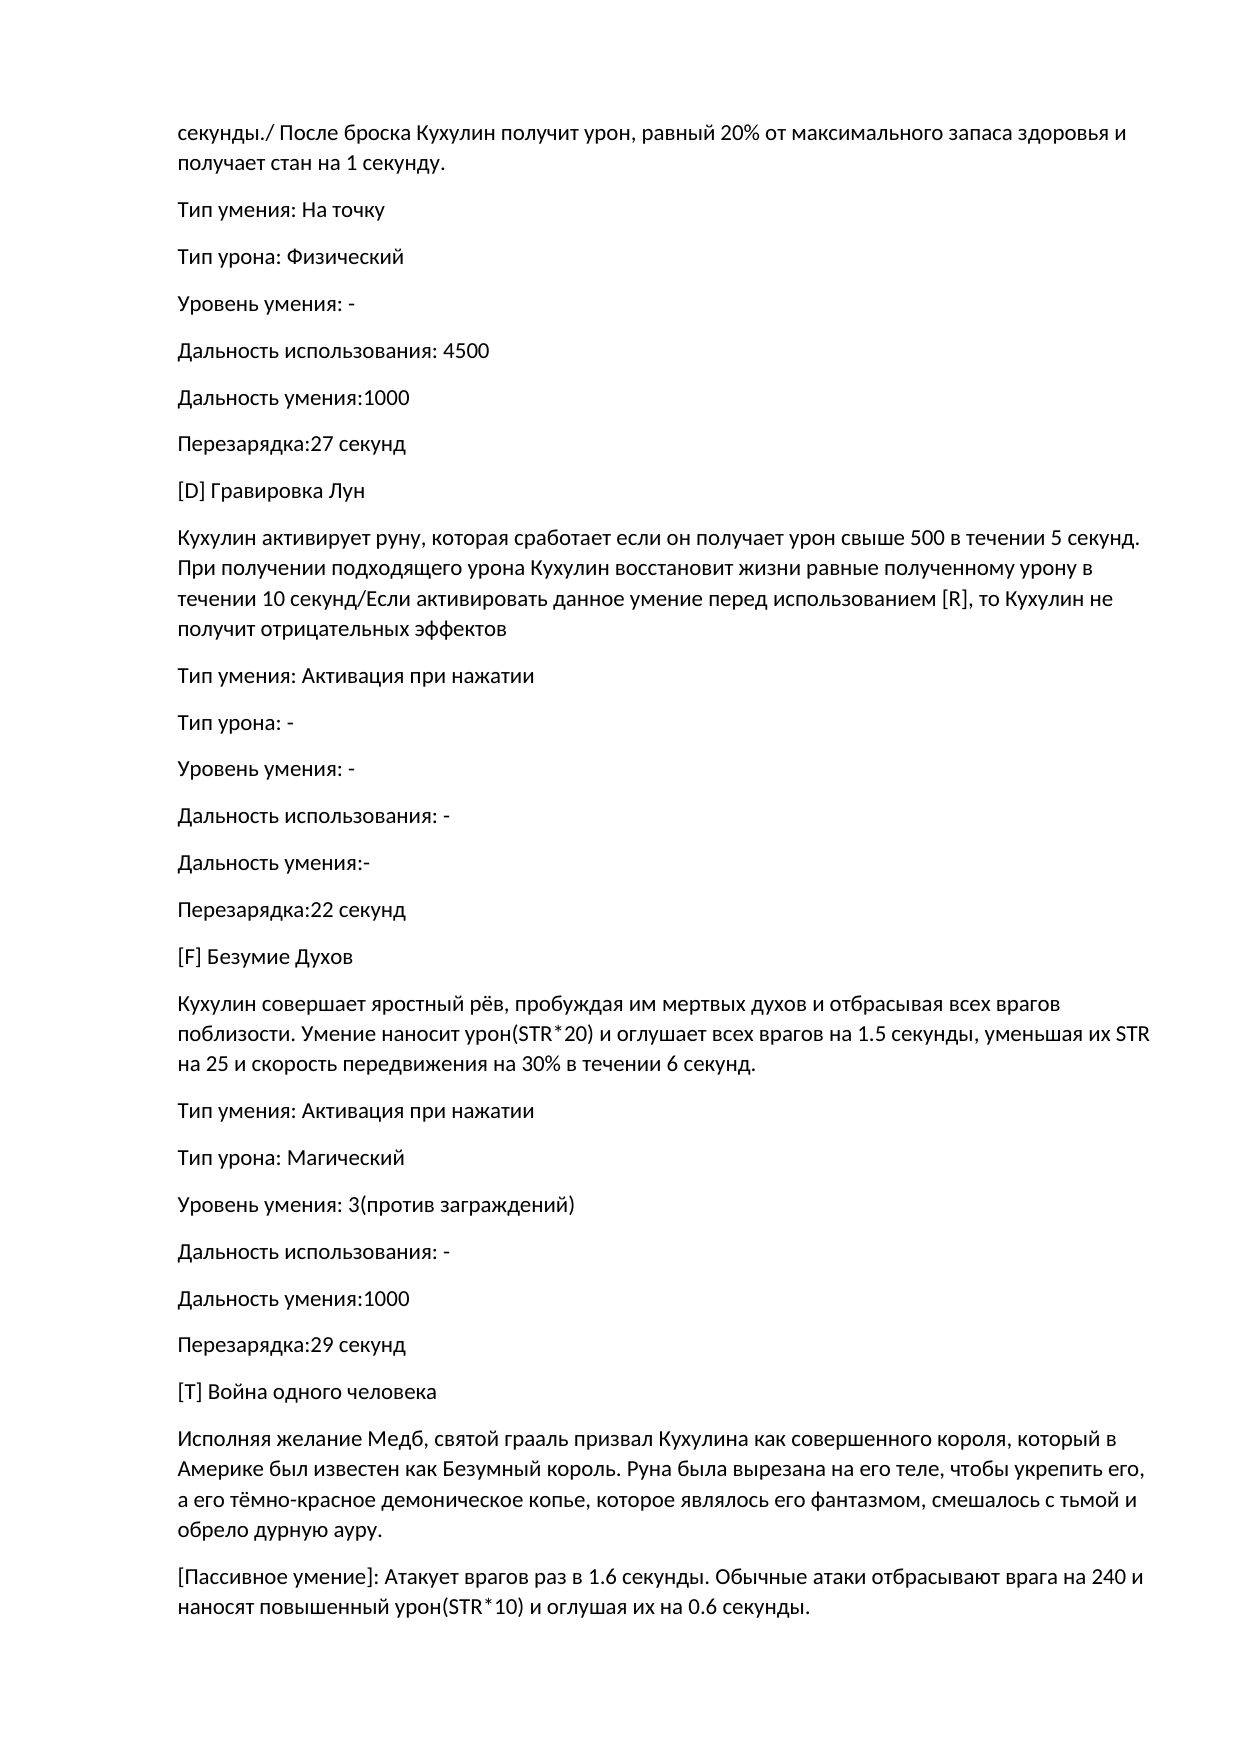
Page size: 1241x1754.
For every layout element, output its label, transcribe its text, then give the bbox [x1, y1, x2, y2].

text Перезарядка:27 секунд [177, 429, 1152, 458]
text Тип умения: На точку [177, 195, 1152, 223]
text [Пассивное умение]: Атакует врагов раз в 1.6 секунды. Обычные атаки отбрасывают врага на 240 и наносят повышенный урон(STR*10) и оглушая их на 0.6 секунды. [177, 1562, 1152, 1620]
text Дальность умения:1000 [177, 383, 1152, 411]
text Дальность использования: 4500 [177, 336, 1152, 364]
text Исполняя желание Медб, святой грааль призвал Кухулина как совершенного короля, который в Америке был известен как Безумный король. Руна была вырезана на его теле, чтобы укрепить его, а его тёмно-красное демоническое копье, которое являлось его фантазмом, смешалось с тьмой и обрело дурную ауру. [177, 1424, 1152, 1543]
text Дальность умения:1000 [177, 1284, 1152, 1312]
text Тип урона: - [177, 708, 1152, 736]
text [F] Безумие Духов [177, 942, 1152, 970]
text Уровень умения: - [177, 289, 1152, 317]
text Перезарядка:29 секунд [177, 1331, 1152, 1359]
text Тип умения: Активация при нажатии [177, 1096, 1152, 1124]
text Уровень умения: 3(против заграждений) [177, 1190, 1152, 1218]
text Кухулин активирует руну, которая сработает если он получает урон свыше 500 в течении 5 секунд. При получении подходящего урона Кухулин восстановит жизни равные полученному урону в течении 10 секунд/Если активировать данное умение перед использованием [R], то Кухулин не получит отрицательных эффектов [177, 523, 1152, 642]
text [177, 118, 1152, 176]
text [D] Гравировка Лун [177, 476, 1152, 504]
text Перезарядка:22 секунд [177, 895, 1152, 923]
text Кухулин совершает яростный рёв, пробуждая им мертвых духов и отбрасывая всех врагов поблизости. Умение наносит урон(STR*20) и оглушает всех врагов на 1.5 секунды, уменьшая их STR на 25 и скорость передвижения на 30% в течении 6 секунд. [177, 989, 1152, 1077]
text Тип урона: Физический [177, 242, 1152, 270]
text [T] Война одного человека [177, 1377, 1152, 1406]
text Тип урона: Магический [177, 1143, 1152, 1171]
text Дальность умения:- [177, 848, 1152, 876]
text Тип умения: Активация при нажатии [177, 661, 1152, 689]
text Уровень умения: - [177, 754, 1152, 783]
text Дальность использования: - [177, 801, 1152, 829]
text Дальность использования: - [177, 1237, 1152, 1265]
